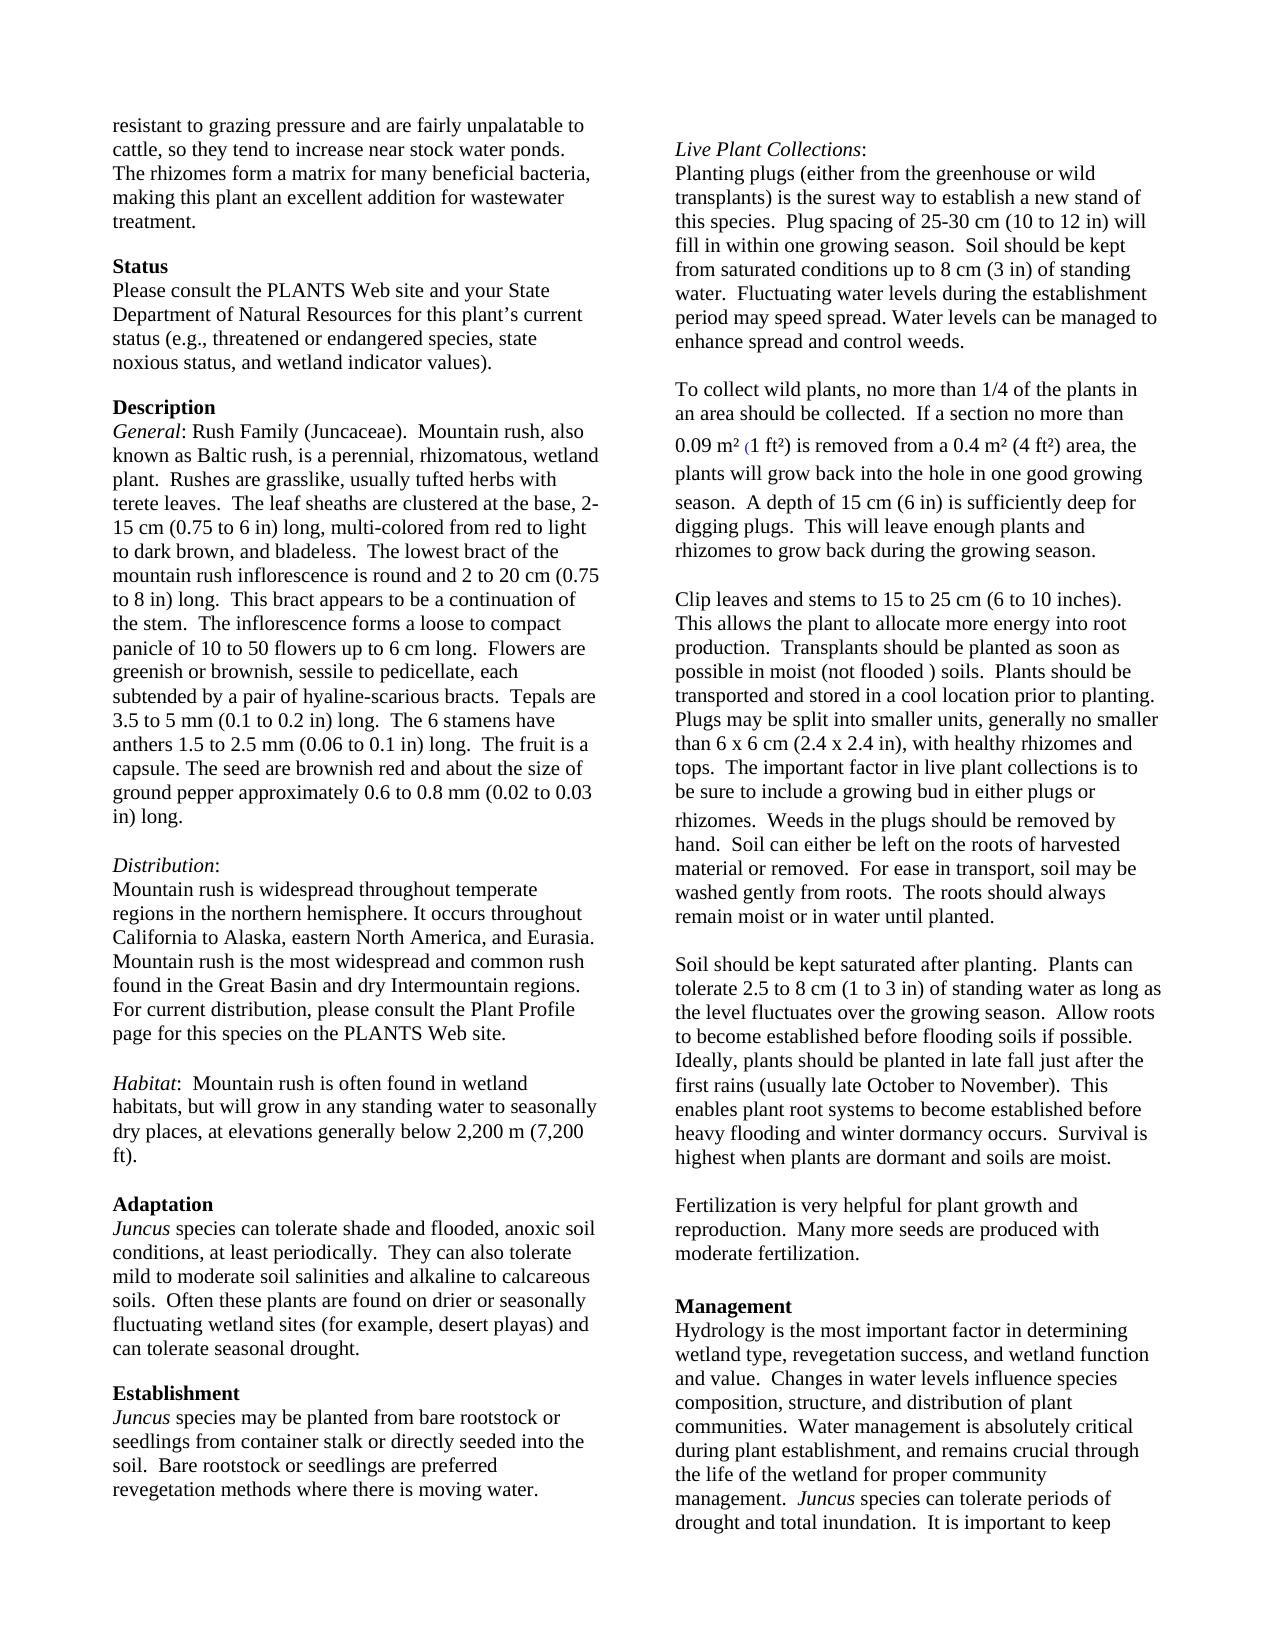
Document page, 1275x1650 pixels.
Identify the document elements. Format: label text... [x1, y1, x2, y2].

text General: Rush Family (Juncaceae). Mountain rush, also known as Baltic rush, is a perennial, rhizomatous, wetland plant. Rushes are grasslike, usually tufted herbs with terete leaves. The leaf sheaths are clustered at the base, 2-15 cm (0.75 to 6 in) long, multi-colored from red to light to dark brown, and bladeless. The lowest bract of the mountain rush inflorescence is round and 2 to 20 cm (0.75 to 8 in) long. This bract appears to be a continuation of the stem. The inflorescence forms a loose to compact panicle of 10 to 50 flowers up to 6 cm long. Flowers are greenish or brownish, sessile to pedicellate, each subtended by a pair of hyaline-scarious bracts. Tepals are 3.5 to 5 mm (0.1 to 0.2 in) long. The 6 stamens have anthers 1.5 to 2.5 mm (0.06 to 0.1 in) long. The fruit is a capsule. The seed are brownish red and about the size of ground pepper approximately 0.6 to 0.8 mm (0.02 to 0.03 in) long. [112, 419, 600, 828]
subtitle Status [112, 254, 600, 278]
subtitle Description [112, 395, 600, 419]
subtitle Establishment [112, 1381, 600, 1405]
text Juncus species may be planted from bare rootstock or seedlings from container stalk or directly seeded into the soil. Bare rootstock or seedlings are preferred revegetation methods where there is moving water. [112, 1405, 600, 1501]
text Fertilization is very helpful for plant growth and reproduction. Many more seeds are produced with moderate fertilization. [675, 1193, 1162, 1294]
text Clip leaves and stems to 15 to 25 cm (6 to 10 inches). This allows the plant to allocate more energy into root production. Transplants should be planted as soon as possible in moist (not flooded ) soils. Plants should be transported and stored in a cool location prior to planting. Plugs may be split into smaller units, generally no smaller than 6 x 6 cm (2.4 x 2.4 in), with healthy rhizomes and tops. The important factor in live plant collections is to be sure to include a growing bud in either plugs or rhizomes. Weeds in the plugs should be removed by hand. Soil can either be left on the roots of harvested material or removed. For ease in transport, soil may be washed gently from roots. The roots should always remain moist or in water until planted. [675, 586, 1162, 928]
text Soil should be kept saturated after planting. Plants can tolerate 2.5 to 8 cm (1 to 3 in) of standing water as long as the level fluctuates over the growing season. Allow roots to become established before flooding soils if possible. Ideally, plants should be planted in late fall just after the first rains (usually late October to November). This enables plant root systems to become established before heavy flooding and winter dormancy occurs. Survival is highest when plants are dormant and soils are moist. [675, 952, 1162, 1169]
text Please consult the PLANTS Web site and your State Department of Natural Resources for this plant’s current status (e.g., threatened or endangered species, state noxious status, and wetland indicator values). [112, 278, 600, 374]
text Live Plant Collections: [675, 112, 1162, 161]
text Distribution: [112, 853, 600, 877]
text Juncus species can tolerate shade and flooded, anoxic soil conditions, at least periodically. They can also tolerate mild to moderate soil salinities and alkaline to calcareous soils. Often these plants are found on drier or seasonally fluctuating wetland sites (for example, desert playas) and can tolerate seasonal drought. [112, 1216, 600, 1360]
text To collect wild plants, no more than 1/4 of the plants in an area should be collected. If a section no more than 0.09 m² (1 ft²) is removed from a 0.4 m² (4 ft²) area, the plants will grow back into the hole in one good growing season. A depth of 15 cm (6 in) is sufficiently deep for digging plugs. This will leave enough plants and rhizomes to grow back during the growing season. [675, 377, 1162, 562]
text Habitat: Mountain rush is often found in wetland habitats, but will grow in any standing water to seasonally dry places, at elevations generally below 2,200 m (7,200 ft). [112, 1070, 600, 1167]
text Planting plugs (either from the greenhouse or wild transplants) is the surest way to establish a new stand of this species. Plug spacing of 25-30 cm (10 to 12 in) will fill in within one growing season. Soil should be kept from saturated conditions up to 8 cm (3 in) of standing water. Fluctuating water levels during the establishment period may speed spread. Water levels can be managed to enhance spread and control weeds. [675, 161, 1162, 353]
text Adaptation [112, 1192, 600, 1216]
text Mountain rush is widespread throughout temperate regions in the northern hemisphere. It occurs throughout California to Alaska, eastern North America, and Eurasia. Mountain rush is the most widespread and common rush found in the Great Basin and dry Intermountain regions. For current distribution, please consult the Plant Profile page for this species on the PLANTS Web site. [112, 877, 600, 1045]
text Management [675, 1294, 1162, 1318]
